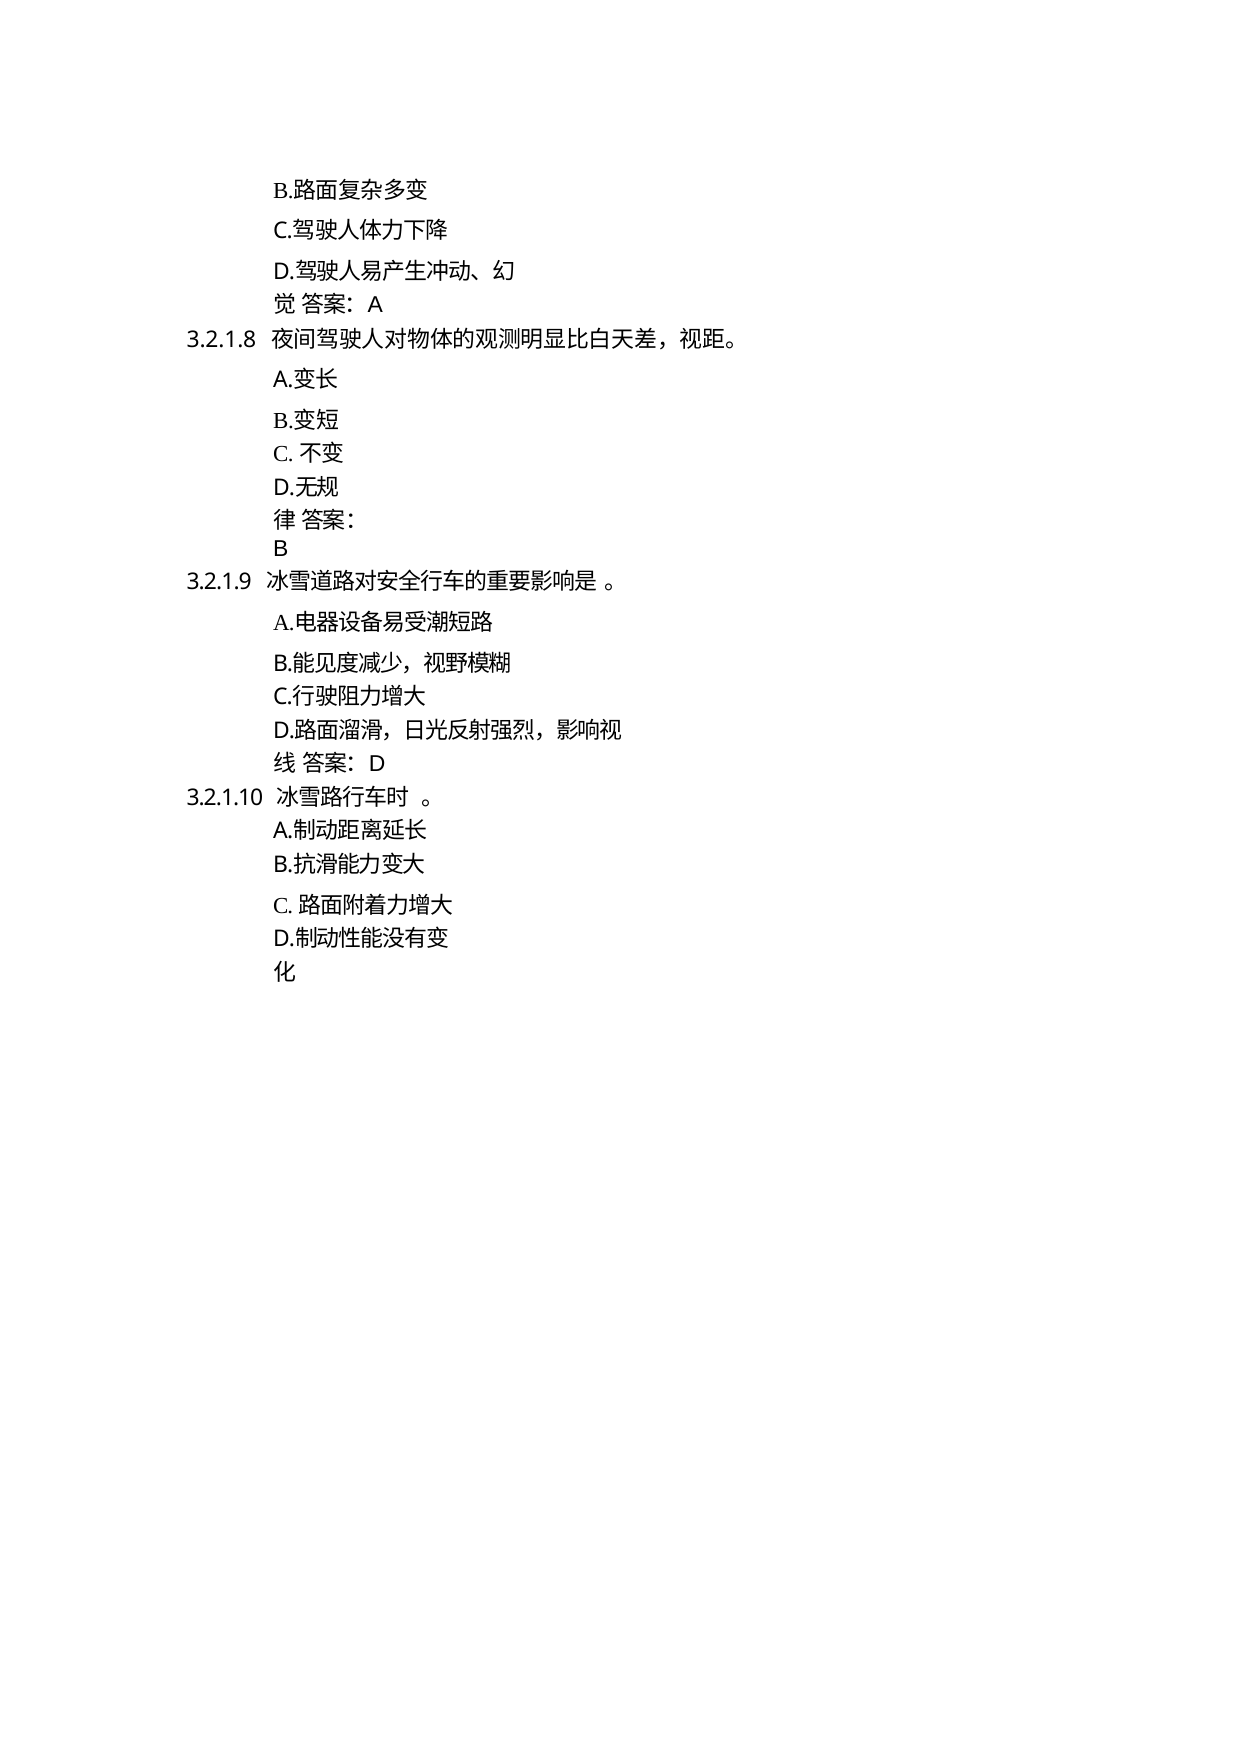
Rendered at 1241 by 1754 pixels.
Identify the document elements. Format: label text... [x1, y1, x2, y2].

text A.电器设备易受潮短路 [273, 604, 1054, 637]
text C.驾驶人体力下降 [273, 212, 1054, 246]
text B.抗滑能力变大 [273, 846, 1054, 879]
text 3.2.1.8 夜间驾驶人对物体的观测明显比白天差，视距。 [186, 320, 1054, 354]
text A.变长 [273, 361, 1054, 394]
text D.路面溜滑，日光反射强烈，影响视线 答案：D [273, 711, 643, 778]
text D.驾驶人易产生冲动、幻觉 答案：A [273, 253, 536, 319]
text 3.2.1.9 冰雪道路对安全行车的重要影响是 。 [186, 563, 1054, 596]
text 3.2.1.10 冰雪路行车时 。 A.制动距离延长 [186, 779, 467, 846]
text B.能见度减少，视野模糊 C.行驶阻力增大 [273, 644, 512, 711]
text B.变短 C. 不变 D.无规律 答案：B [273, 402, 360, 561]
text B.路面复杂多变 [273, 171, 1054, 205]
text C. 路面附着力增大 D.制动性能没有变化 [273, 887, 469, 987]
